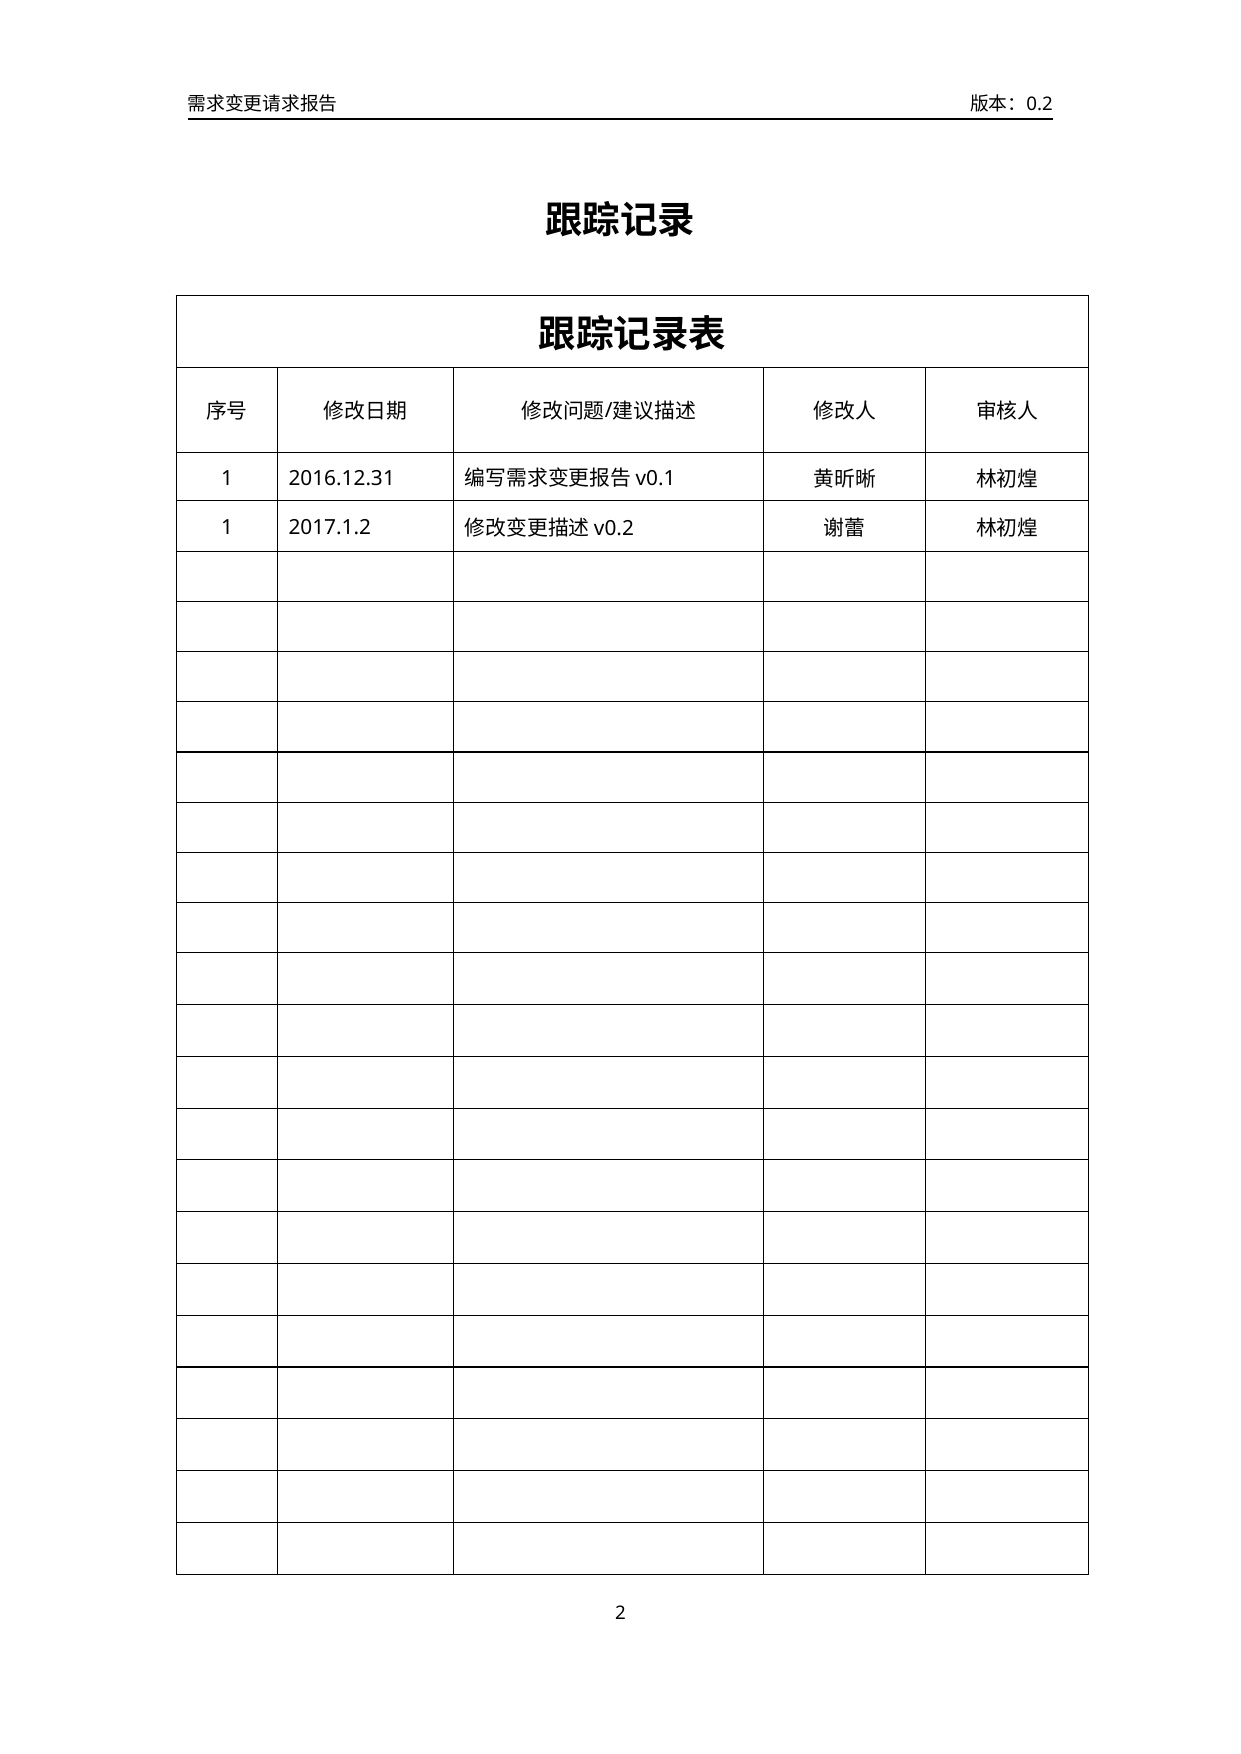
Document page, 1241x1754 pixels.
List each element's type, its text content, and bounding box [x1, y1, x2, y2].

table_cell 1 [177, 501, 277, 551]
table_cell [764, 853, 925, 902]
table_cell [177, 552, 277, 601]
table_cell 编写需求变更报告v0.1 [454, 453, 763, 500]
table_cell [278, 552, 453, 601]
table_cell 谢蕾 [764, 501, 925, 551]
table_cell [764, 953, 925, 1004]
table_cell [177, 1316, 277, 1366]
table_cell [926, 1005, 1088, 1056]
table_cell 2017.1.2 [278, 501, 453, 551]
table_cell [454, 602, 763, 651]
table_cell [764, 652, 925, 701]
table_cell [454, 1057, 763, 1108]
table_cell [454, 1368, 763, 1418]
table_cell [764, 702, 925, 751]
table_cell [177, 1368, 277, 1418]
table_cell [926, 602, 1088, 651]
table_cell [278, 1057, 453, 1108]
table_cell [454, 803, 763, 852]
table_cell [926, 1057, 1088, 1108]
table_cell [764, 803, 925, 852]
table_cell [764, 1471, 925, 1522]
table_cell [926, 1523, 1088, 1573]
table_cell [454, 1316, 763, 1366]
table_cell [926, 853, 1088, 902]
table_cell 修改日期 [278, 368, 453, 452]
table_cell 1 [177, 453, 277, 500]
table_cell [278, 1212, 453, 1263]
table_cell [764, 1109, 925, 1159]
table_cell [926, 1109, 1088, 1159]
table_cell [177, 1471, 277, 1522]
table_cell [278, 753, 453, 802]
table_cell [926, 1212, 1088, 1263]
table_cell [926, 1264, 1088, 1315]
table_cell [278, 1523, 453, 1573]
table_cell [278, 953, 453, 1004]
table_cell 修改人 [764, 368, 925, 452]
table_cell [926, 652, 1088, 701]
table_cell [764, 1160, 925, 1211]
table_cell [454, 1523, 763, 1573]
table_cell [764, 1523, 925, 1573]
table_cell [177, 1523, 277, 1573]
table_cell [764, 1419, 925, 1470]
table_cell [926, 803, 1088, 852]
table_cell [764, 1264, 925, 1315]
table_cell [764, 1368, 925, 1418]
table_cell [454, 953, 763, 1004]
table_cell [278, 1419, 453, 1470]
table_cell [177, 903, 277, 952]
table_cell [278, 1264, 453, 1315]
table_cell [454, 1212, 763, 1263]
table_cell 审核人 [926, 368, 1088, 452]
table_cell 林初煌 [926, 453, 1088, 500]
table_cell [764, 552, 925, 601]
table_cell [926, 1419, 1088, 1470]
table_cell [926, 552, 1088, 601]
table_cell [278, 1005, 453, 1056]
table_cell [177, 1264, 277, 1315]
table_cell [177, 953, 277, 1004]
table_cell [926, 1160, 1088, 1211]
title 跟踪记录 [187, 185, 1053, 250]
table_cell [764, 1212, 925, 1263]
table_cell [278, 803, 453, 852]
table_cell [926, 753, 1088, 802]
table_cell [177, 853, 277, 902]
table_cell [177, 1419, 277, 1470]
table_cell [764, 602, 925, 651]
table_cell [278, 602, 453, 651]
table_cell 2016.12.31 [278, 453, 453, 500]
table_cell [454, 1109, 763, 1159]
table_cell [278, 1471, 453, 1522]
table_cell [926, 1368, 1088, 1418]
table_cell [454, 1471, 763, 1522]
table_cell [454, 652, 763, 701]
table_cell [764, 753, 925, 802]
table_cell [177, 602, 277, 651]
table_cell [764, 1057, 925, 1108]
table_cell [177, 803, 277, 852]
table_cell [177, 702, 277, 751]
table_cell [278, 702, 453, 751]
table_cell [926, 1471, 1088, 1522]
table_cell [278, 1160, 453, 1211]
table_cell [454, 903, 763, 952]
table_cell [177, 1212, 277, 1263]
table_cell [454, 853, 763, 902]
table_cell [764, 1005, 925, 1056]
table_cell [177, 652, 277, 701]
table_cell 黄昕晰 [764, 453, 925, 500]
table_cell [454, 702, 763, 751]
table_cell [278, 1109, 453, 1159]
table_cell [278, 903, 453, 952]
table_cell [454, 1160, 763, 1211]
table_cell [177, 1160, 277, 1211]
table_cell [454, 753, 763, 802]
table_header 跟踪记录表 [177, 296, 1088, 367]
table_cell [926, 702, 1088, 751]
table_cell [454, 552, 763, 601]
table_cell 修改变更描述v0.2 [454, 501, 763, 551]
table_cell [278, 652, 453, 701]
table_cell 序号 [177, 368, 277, 452]
table_cell [926, 1316, 1088, 1366]
table_cell [177, 1057, 277, 1108]
table_cell [177, 1005, 277, 1056]
table_cell 修改问题/建议描述 [454, 368, 763, 452]
table_cell [278, 1368, 453, 1418]
table_cell [177, 1109, 277, 1159]
table_cell 林初煌 [926, 501, 1088, 551]
table_cell [177, 753, 277, 802]
table_cell [764, 1316, 925, 1366]
table_cell [454, 1264, 763, 1315]
table_cell [454, 1005, 763, 1056]
table_cell [764, 903, 925, 952]
table_cell [454, 1419, 763, 1470]
table_cell [278, 853, 453, 902]
table_cell [926, 903, 1088, 952]
table_cell [278, 1316, 453, 1366]
table_cell [926, 953, 1088, 1004]
